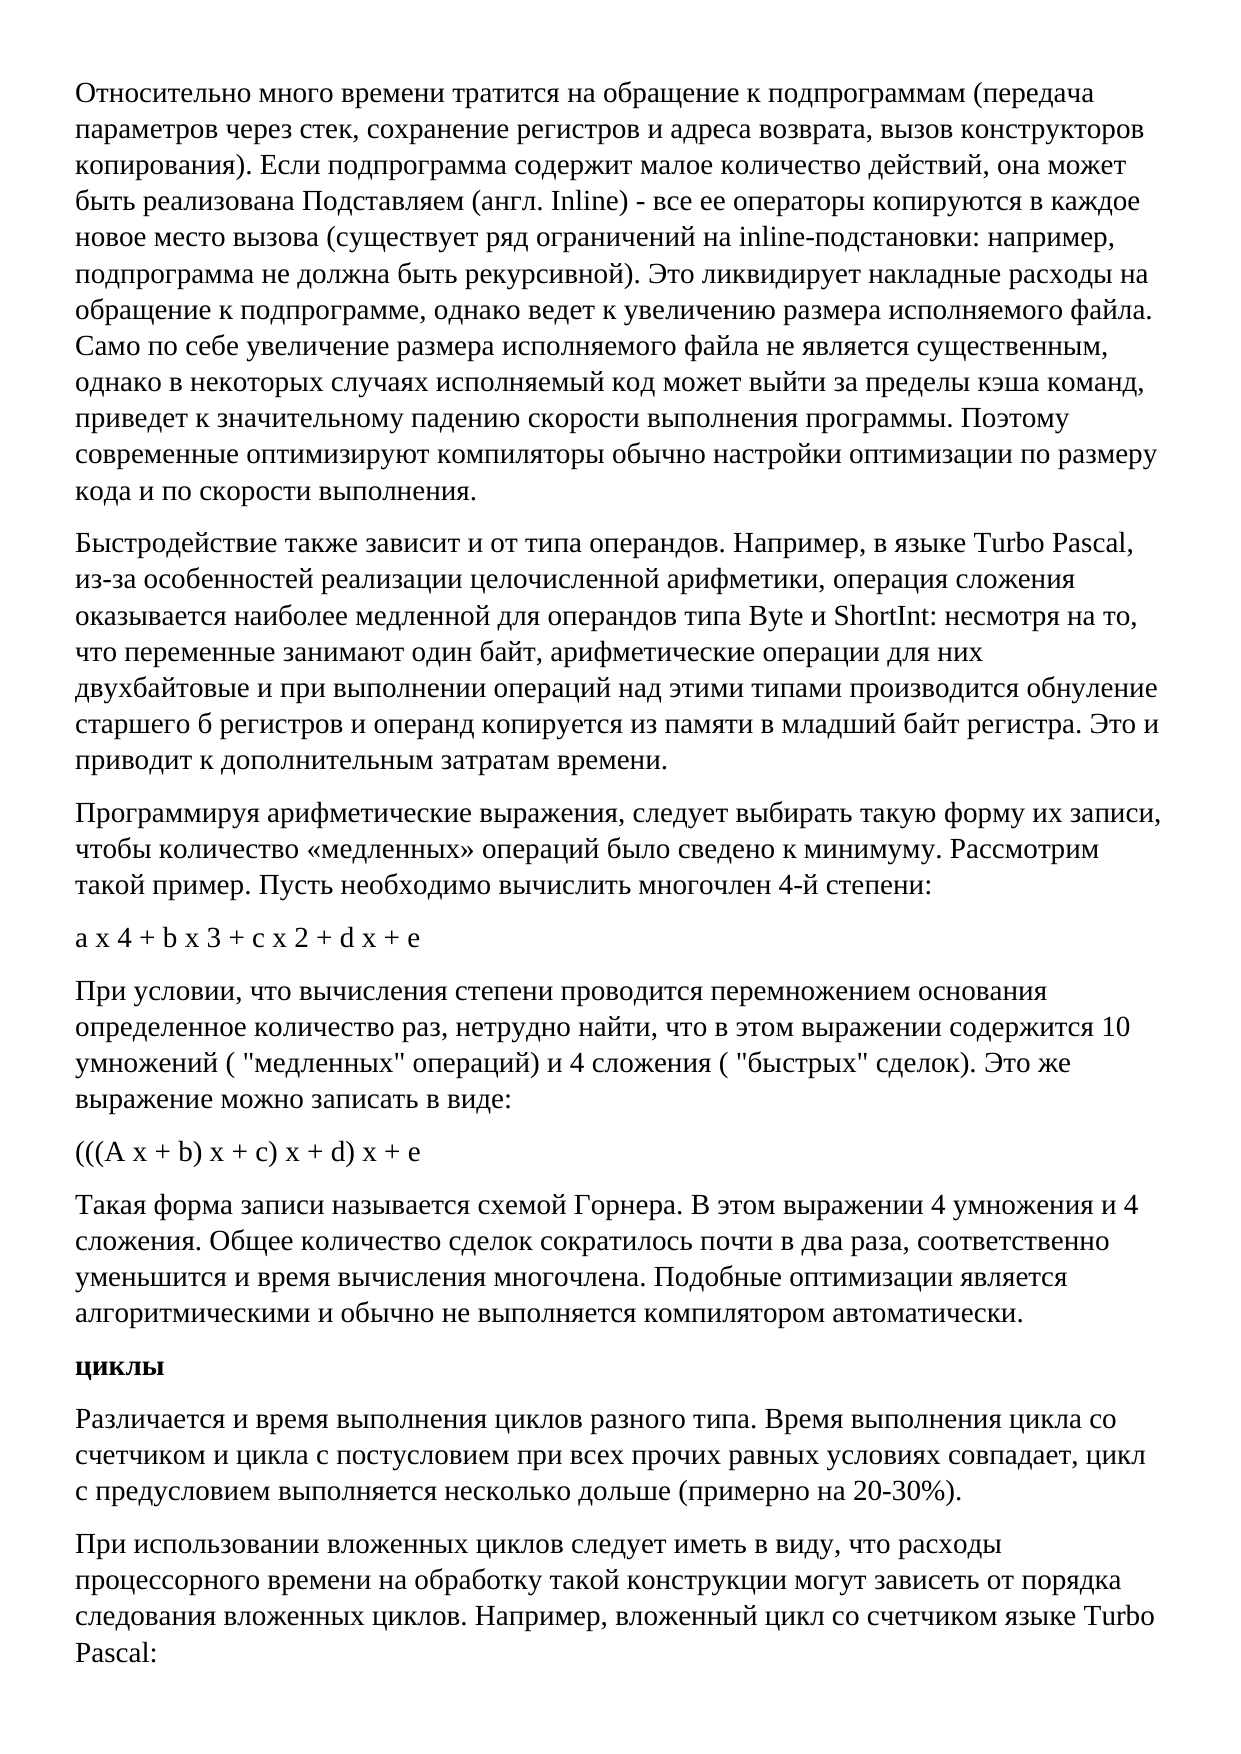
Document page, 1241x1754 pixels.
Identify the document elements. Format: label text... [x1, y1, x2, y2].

text циклы [75, 1348, 1165, 1382]
text Относительно много времени тратится на обращение к подпрограммам (передача параметров через стек, сохранение регистров и адреса возврата, вызов конструкторов копирования). Если подпрограмма содержит малое количество действий, она может быть реализована Подставляем (англ. Inline) - все ее операторы копируются в каждое новое место вызова (существует ряд ограничений на inline-подстановки: например, подпрограмма не должна быть рекурсивной). Это ликвидирует накладные расходы на обращение к подпрограмме, однако ведет к увеличению размера исполняемого файла. Само по себе увеличение размера исполняемого файла не является существенным, однако в некоторых случаях исполняемый код может выйти за пределы кэша команд, приведет к значительному падению скорости выполнения программы. Поэтому современные оптимизируют компиляторы обычно настройки оптимизации по размеру кода и по скорости выполнения. [75, 75, 1165, 506]
text При использовании вложенных циклов следует иметь в виду, что расходы процессорного времени на обработку такой конструкции могут зависеть от порядка следования вложенных циклов. Например, вложенный цикл со счетчиком языке Turbo Pascal: [75, 1526, 1165, 1668]
text Различается и время выполнения циклов разного типа. Время выполнения цикла со счетчиком и цикла с постусловием при всех прочих равных условиях совпадает, цикл с предусловием выполняется несколько дольше (примерно на 20-30%). [75, 1401, 1165, 1507]
text a x 4 + b x 3 + c x 2 + d x + e [75, 920, 1165, 954]
text Программируя арифметические выражения, следует выбирать такую ​​форму их записи, чтобы количество «медленных» операций было сведено к минимуму. Рассмотрим такой пример. Пусть необходимо вычислить многочлен 4-й степени: [75, 795, 1165, 901]
text Быстродействие также зависит и от типа операндов. Например, в языке Turbo Pascal, из-за особенностей реализации целочисленной арифметики, операция сложения оказывается наиболее медленной для операндов типа Byte и ShortInt: несмотря на то, что переменные занимают один байт, арифметические операции для них двухбайтовые и при выполнении операций над этими типами производится обнуление старшего б регистров и операнд копируется из памяти в младший байт регистра. Это и приводит к дополнительным затратам времени. [75, 525, 1165, 776]
text Такая форма записи называется схемой Горнера. В этом выражении 4 умножения и 4 сложения. Общее количество сделок сократилось почти в два раза, соответственно уменьшится и время вычисления многочлена. Подобные оптимизации является алгоритмическими и обычно не выполняется компилятором автоматически. [75, 1187, 1165, 1329]
text (((A x + b) x + c) x + d) x + e [75, 1134, 1165, 1168]
text При условии, что вычисления степени проводится перемножением основания определенное количество раз, нетрудно найти, что в этом выражении содержится 10 умножений ( "медленных" операций) и 4 сложения ( "быстрых" сделок). Это же выражение можно записать в виде: [75, 973, 1165, 1115]
